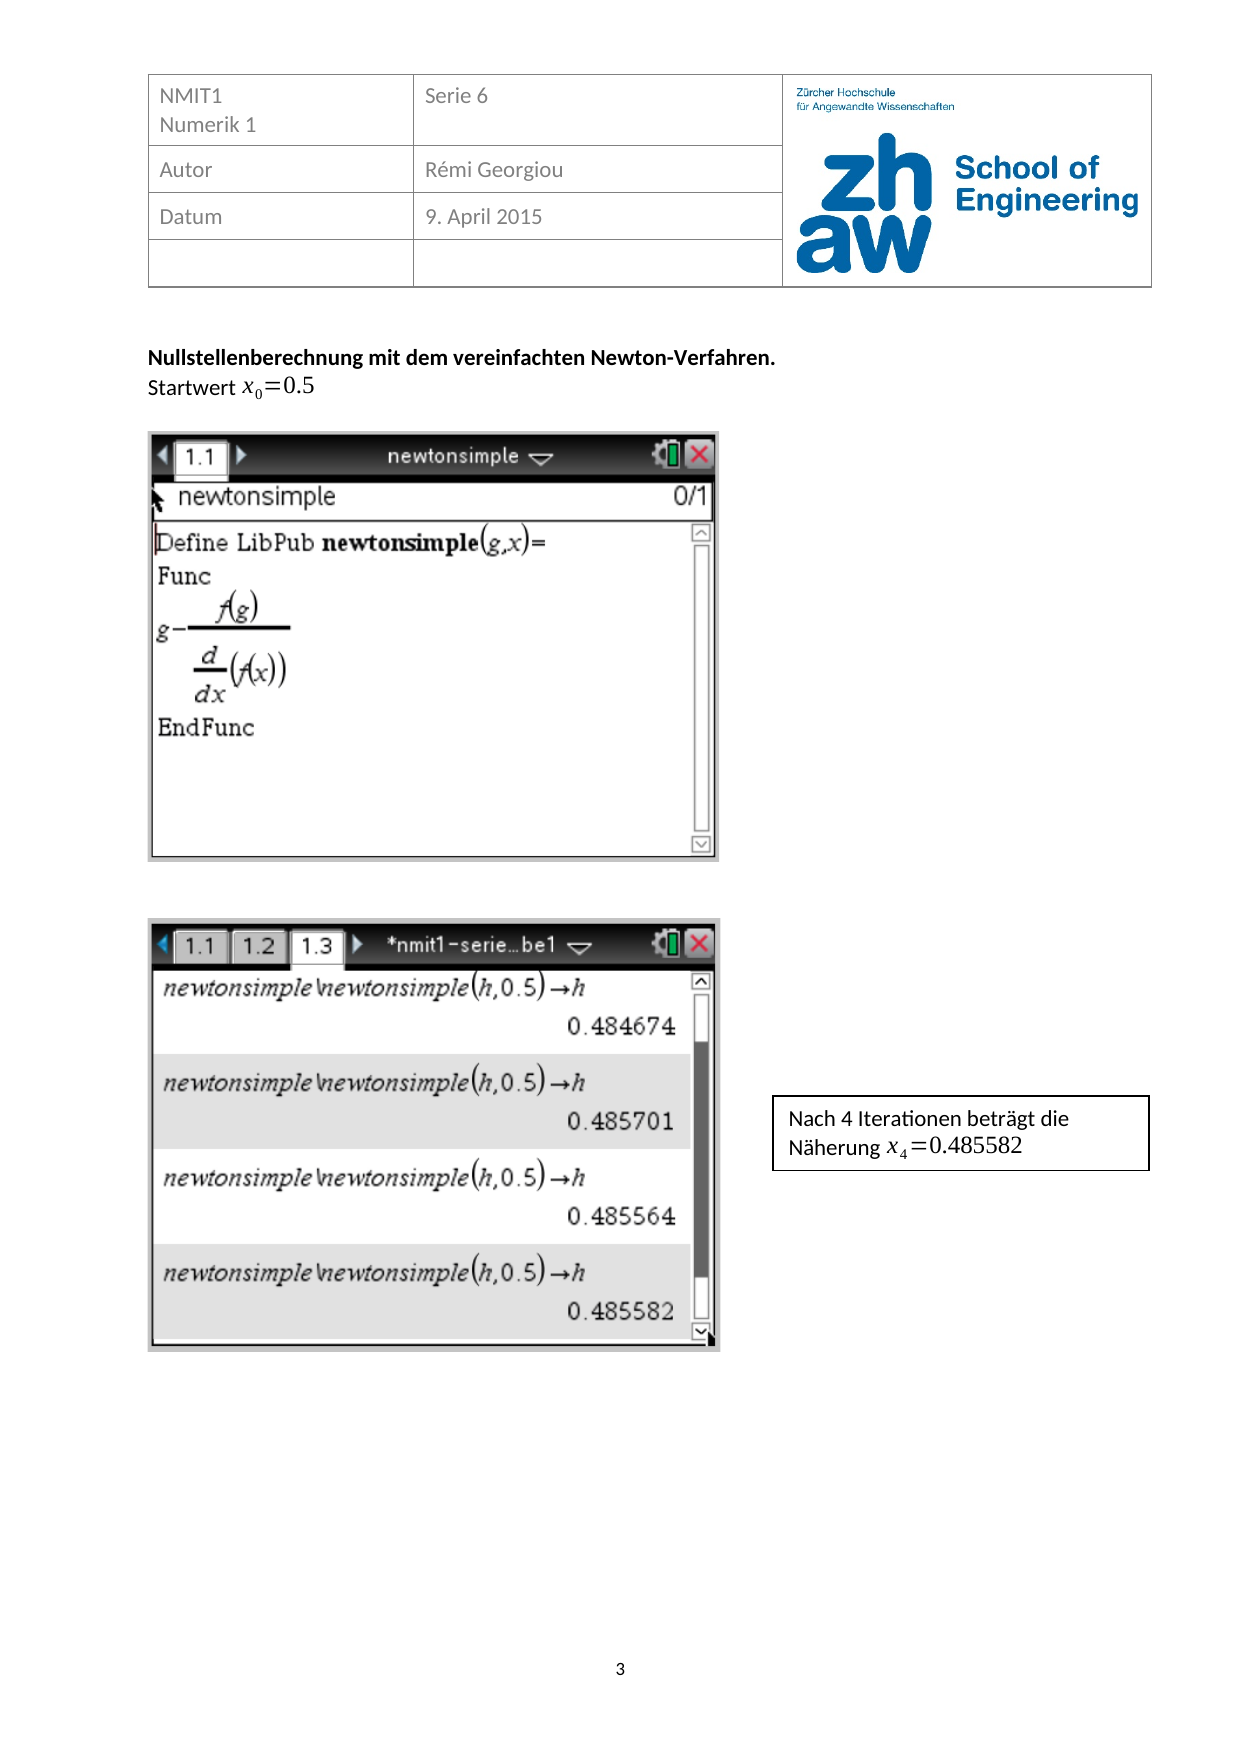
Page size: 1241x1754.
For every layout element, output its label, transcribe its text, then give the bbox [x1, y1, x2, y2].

text Nullstellenberechnung mit dem vereinfachten Newton-Verfahren. [148, 343, 1093, 372]
picture [796, 88, 1138, 273]
text Startwert [148, 372, 1093, 403]
picture [147, 918, 721, 1352]
picture [147, 431, 720, 862]
